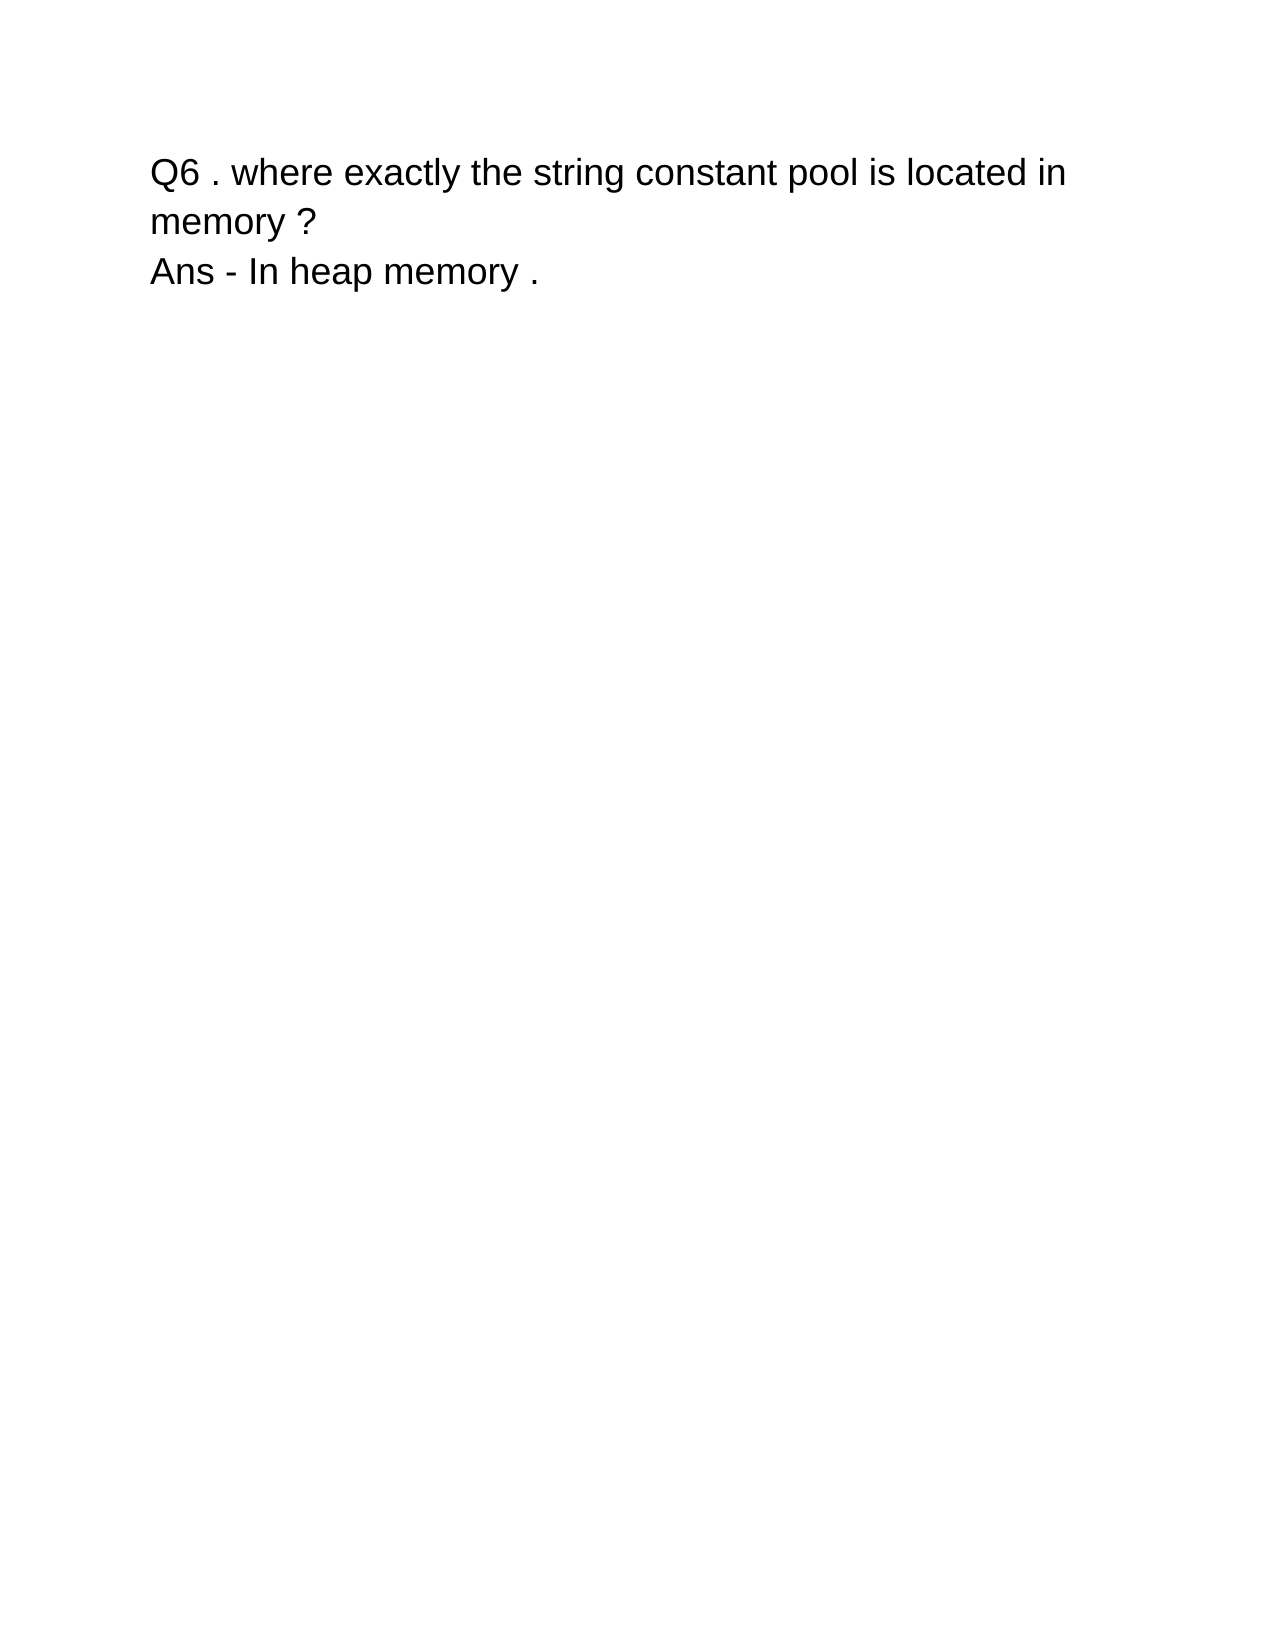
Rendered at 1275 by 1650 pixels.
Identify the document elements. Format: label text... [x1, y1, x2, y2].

text Ans - In heap memory . [150, 249, 1125, 292]
text Q6 . where exactly the string constant pool is located in memory ? [150, 150, 1125, 243]
